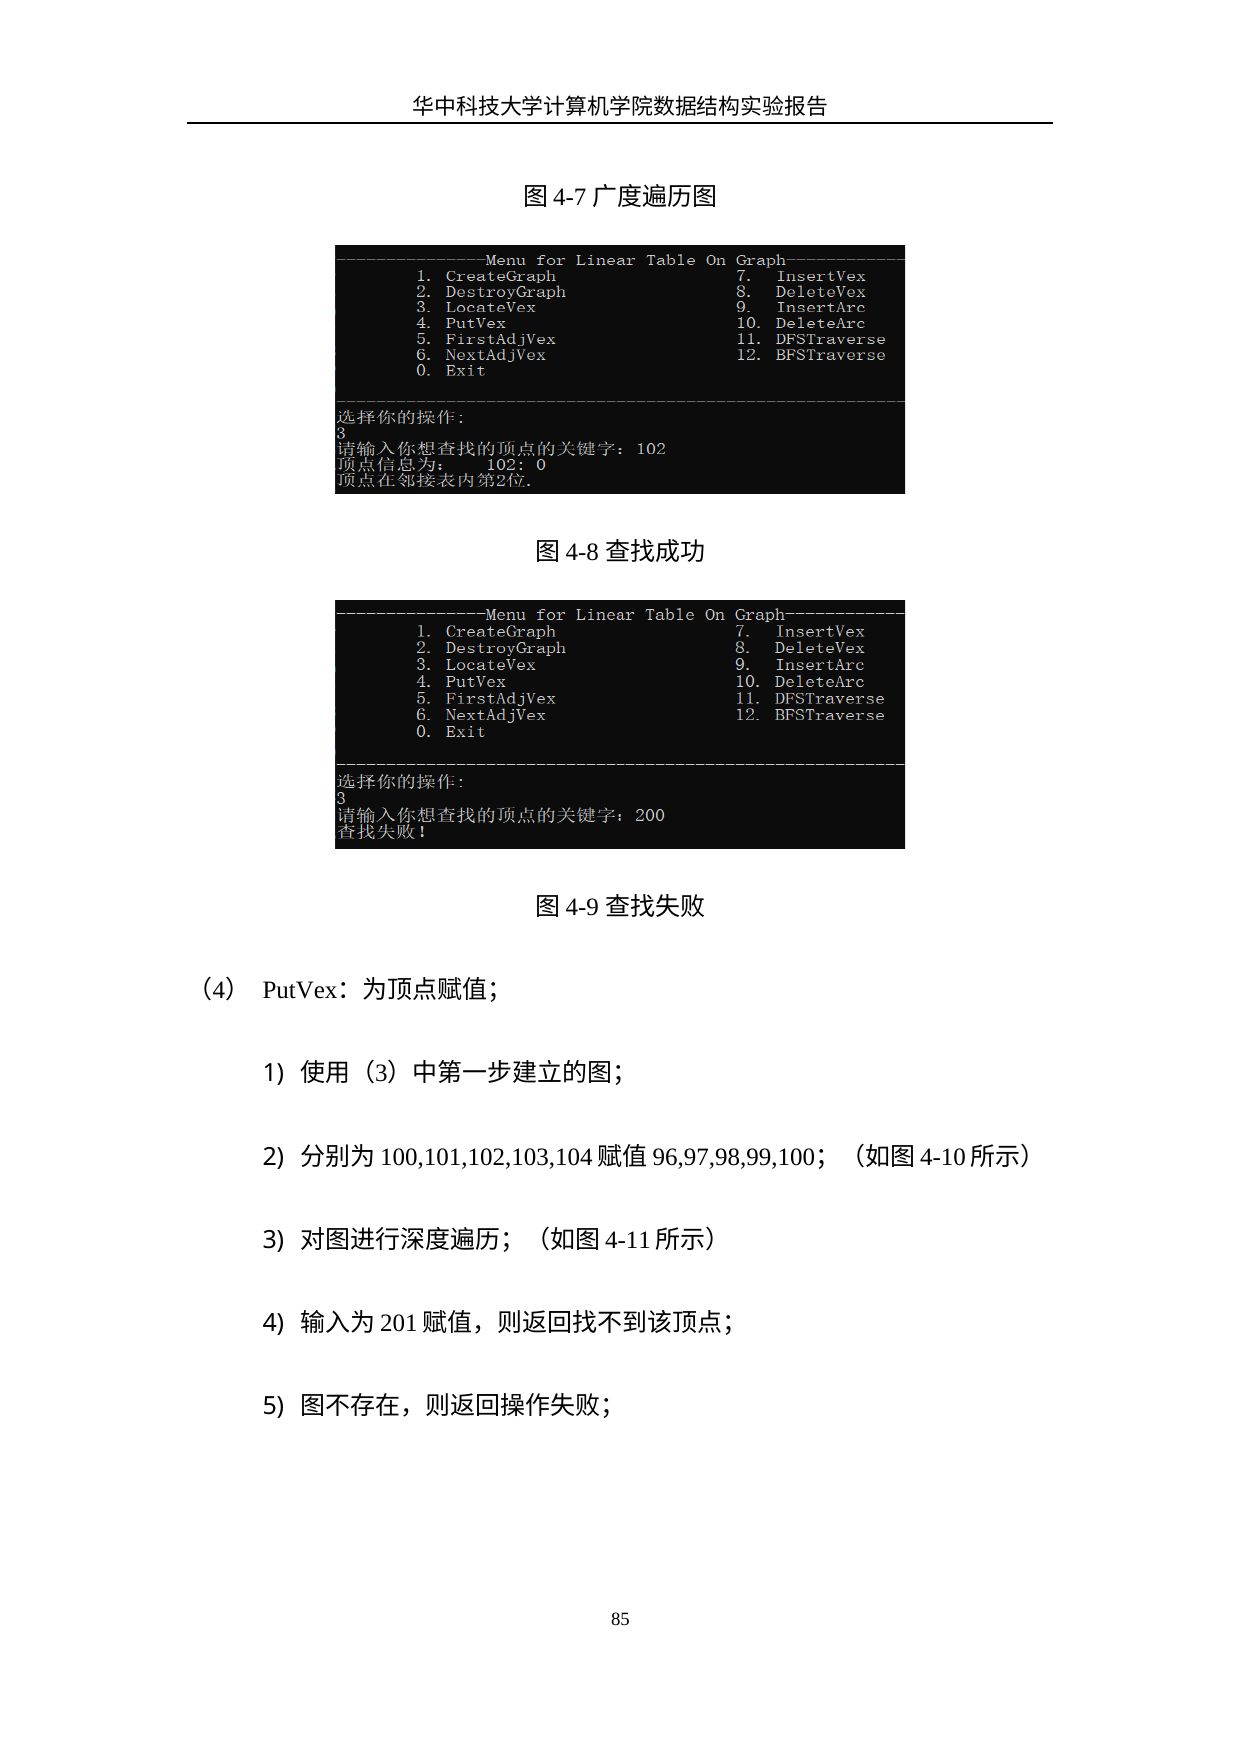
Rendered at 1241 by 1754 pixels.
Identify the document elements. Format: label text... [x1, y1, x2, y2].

list 图不存在，则返回操作失败； [262, 1371, 1053, 1436]
list 对图进行深度遍历；（如图4-11所示） [262, 1205, 1053, 1270]
list 输入为201赋值，则返回找不到该顶点； [262, 1288, 1053, 1353]
picture [335, 600, 905, 849]
list 分别为100,101,102,103,104赋值96,97,98,99,100；（如图4-10所示） [262, 1122, 1053, 1187]
picture [335, 245, 905, 494]
list PutVex：为顶点赋值； [187, 955, 1053, 1020]
list 使用（3）中第一步建立的图； [262, 1038, 1053, 1103]
text 图4-7 广度遍历图 [187, 162, 1053, 227]
text 图4-9 查找失败 [187, 872, 1053, 937]
text 图4-8 查找成功 [187, 517, 1053, 582]
